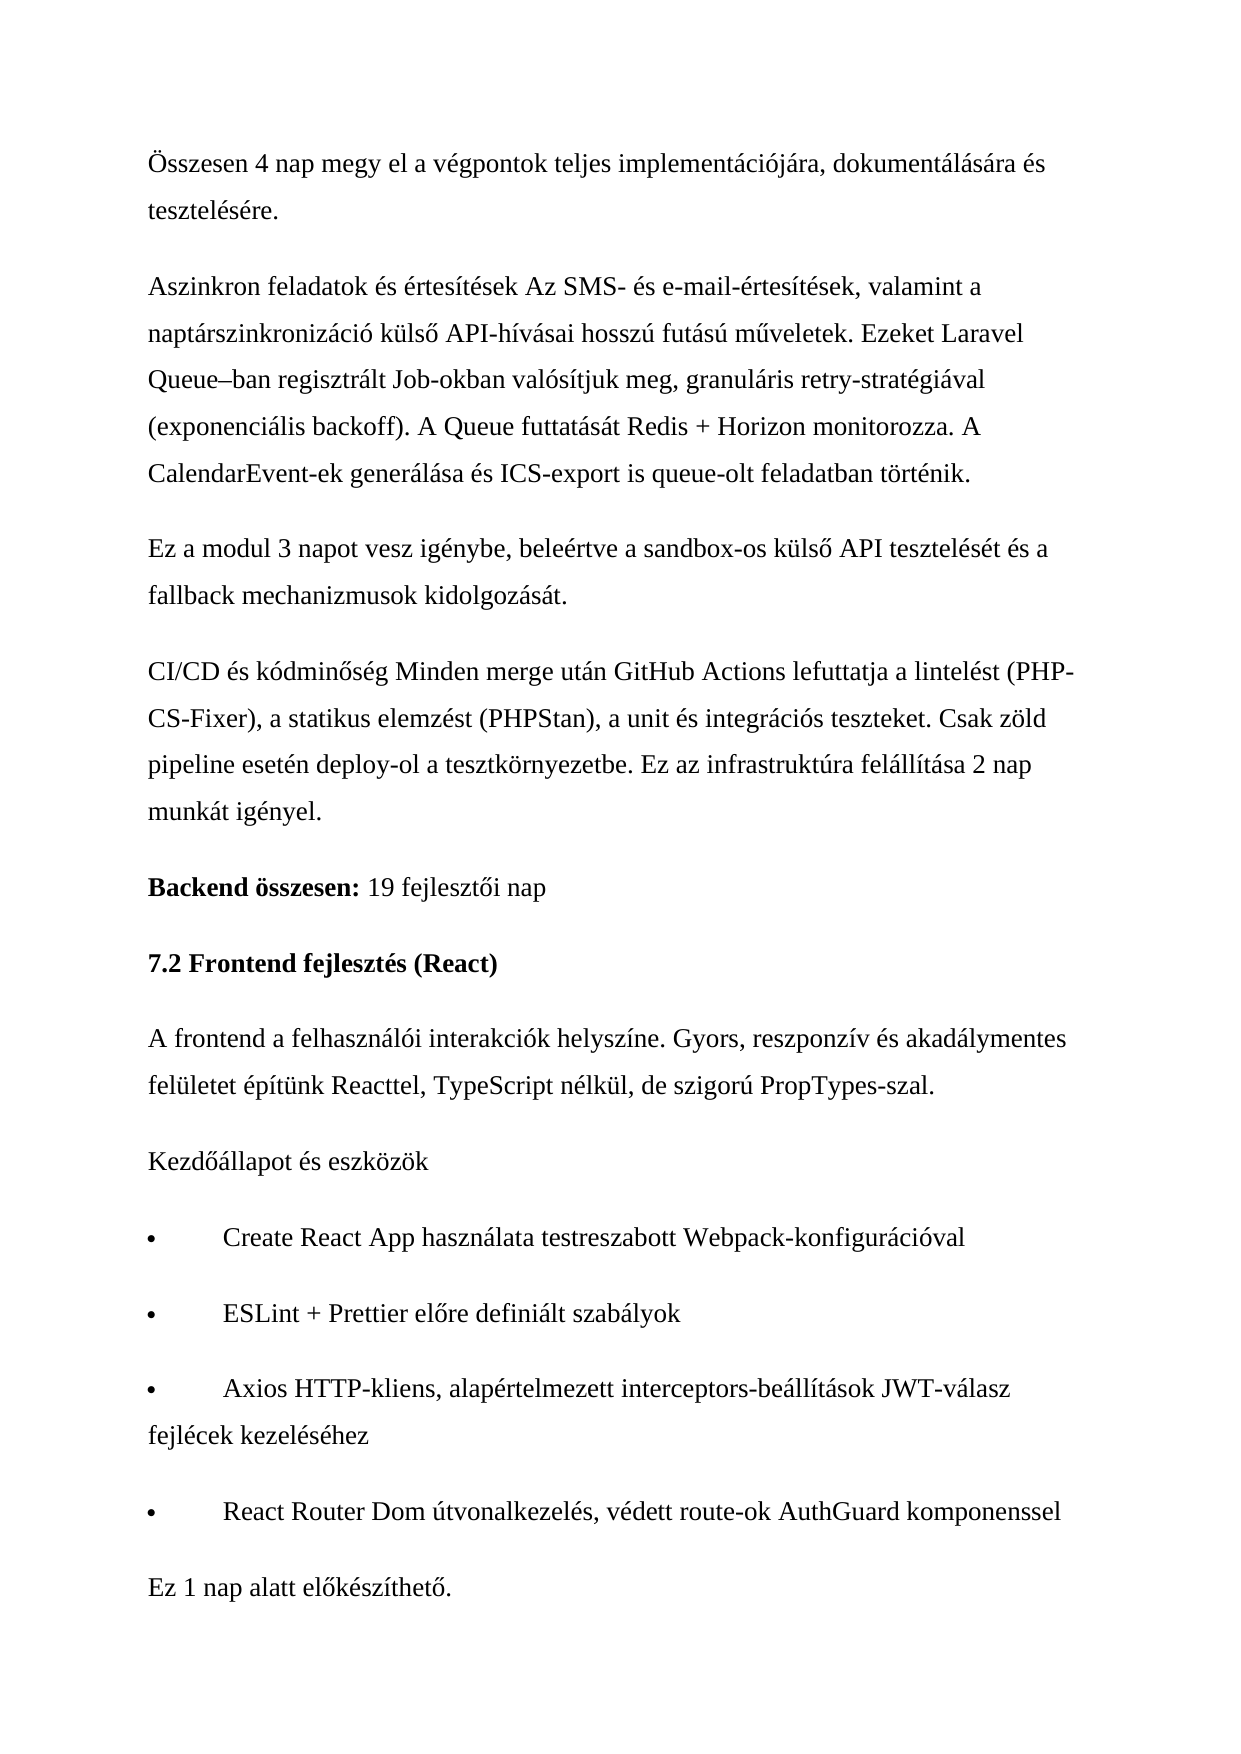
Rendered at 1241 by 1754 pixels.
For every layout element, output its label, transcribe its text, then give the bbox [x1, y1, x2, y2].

text Backend összesen: 19 fejlesztői nap [148, 871, 1093, 902]
list ESLint + Prettier előre definiált szabályok [148, 1297, 1093, 1328]
list Create React App használata testreszabott Webpack-konfigurációval [148, 1221, 1093, 1252]
text Összesen 4 nap megy el a végpontok teljes implementációjára, dokumentálására és tesztelésére. [148, 148, 1093, 225]
text Ez 1 nap alatt előkészíthető. [148, 1571, 1093, 1602]
list React Router Dom útvonalkezelés, védett route-ok AuthGuard komponenssel [148, 1495, 1093, 1526]
subtitle 7.2 Frontend fejlesztés (React) [148, 947, 1093, 978]
text Ez a modul 3 napot vesz igénybe, beleértve a sandbox-os külső API tesztelését és a fallback mechanizmusok kidolgozását. [148, 533, 1093, 610]
text A frontend a felhasználói interakciók helyszíne. Gyors, reszponzív és akadálymentes felületet építünk Reacttel, TypeScript nélkül, de szigorú PropTypes-szal. [148, 1023, 1093, 1100]
text CI/CD és kódminőség Minden merge után GitHub Actions lefuttatja a lintelést (PHP-CS-Fixer), a statikus elemzést (PHPStan), a unit és integrációs teszteket. Csak zöld pipeline esetén deploy-ol a tesztkörnyezetbe. Ez az infrastruktúra felállítása 2 nap munkát igényel. [148, 655, 1093, 826]
text Aszinkron feladatok és értesítések Az SMS- és e-mail-értesítések, valamint a naptárszinkronizáció külső API-hívásai hosszú futású műveletek. Ezeket Laravel Queue–ban regisztrált Job-okban valósítjuk meg, granuláris retry-stratégiával (exponenciális backoff). A Queue futtatását Redis + Horizon monitorozza. A CalendarEvent-ek generálása és ICS-export is queue-olt feladatban történik. [148, 270, 1093, 488]
list Axios HTTP-kliens, alapértelmezett interceptors-beállítások JWT-válasz fejlécek kezeléséhez [148, 1373, 1093, 1450]
text Kezdőállapot és eszközök [148, 1145, 1093, 1176]
